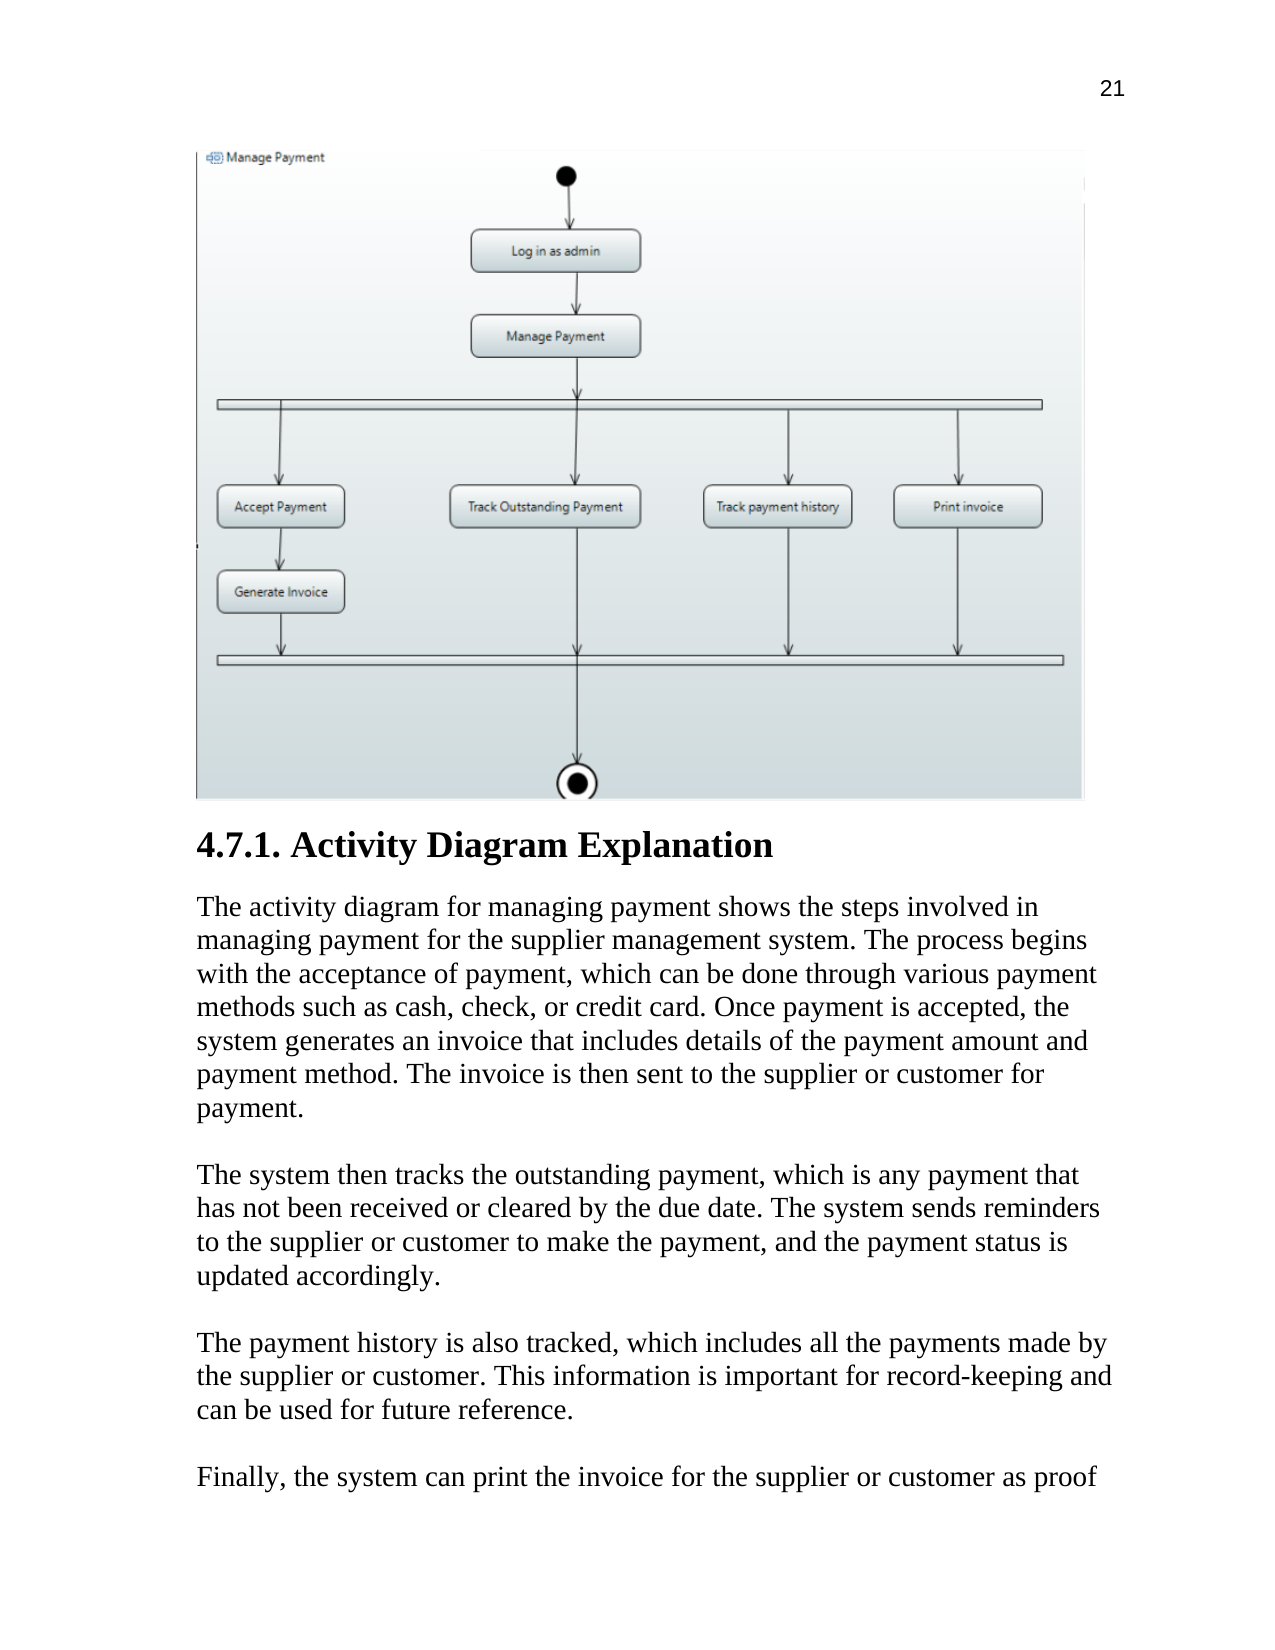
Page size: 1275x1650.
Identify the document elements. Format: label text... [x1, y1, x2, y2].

picture [196, 150, 1085, 801]
text The system then tracks the outstanding payment, which is any payment that has not been received or cleared by the due date. The system sends reminders to the supplier or customer to make the payment, and the payment status is updated accordingly. [196, 1157, 1125, 1291]
text The payment history is also tracked, which includes all the payments made by the supplier or customer. This information is important for record-keeping and can be used for future reference. [196, 1325, 1125, 1425]
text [196, 1459, 1125, 1492]
